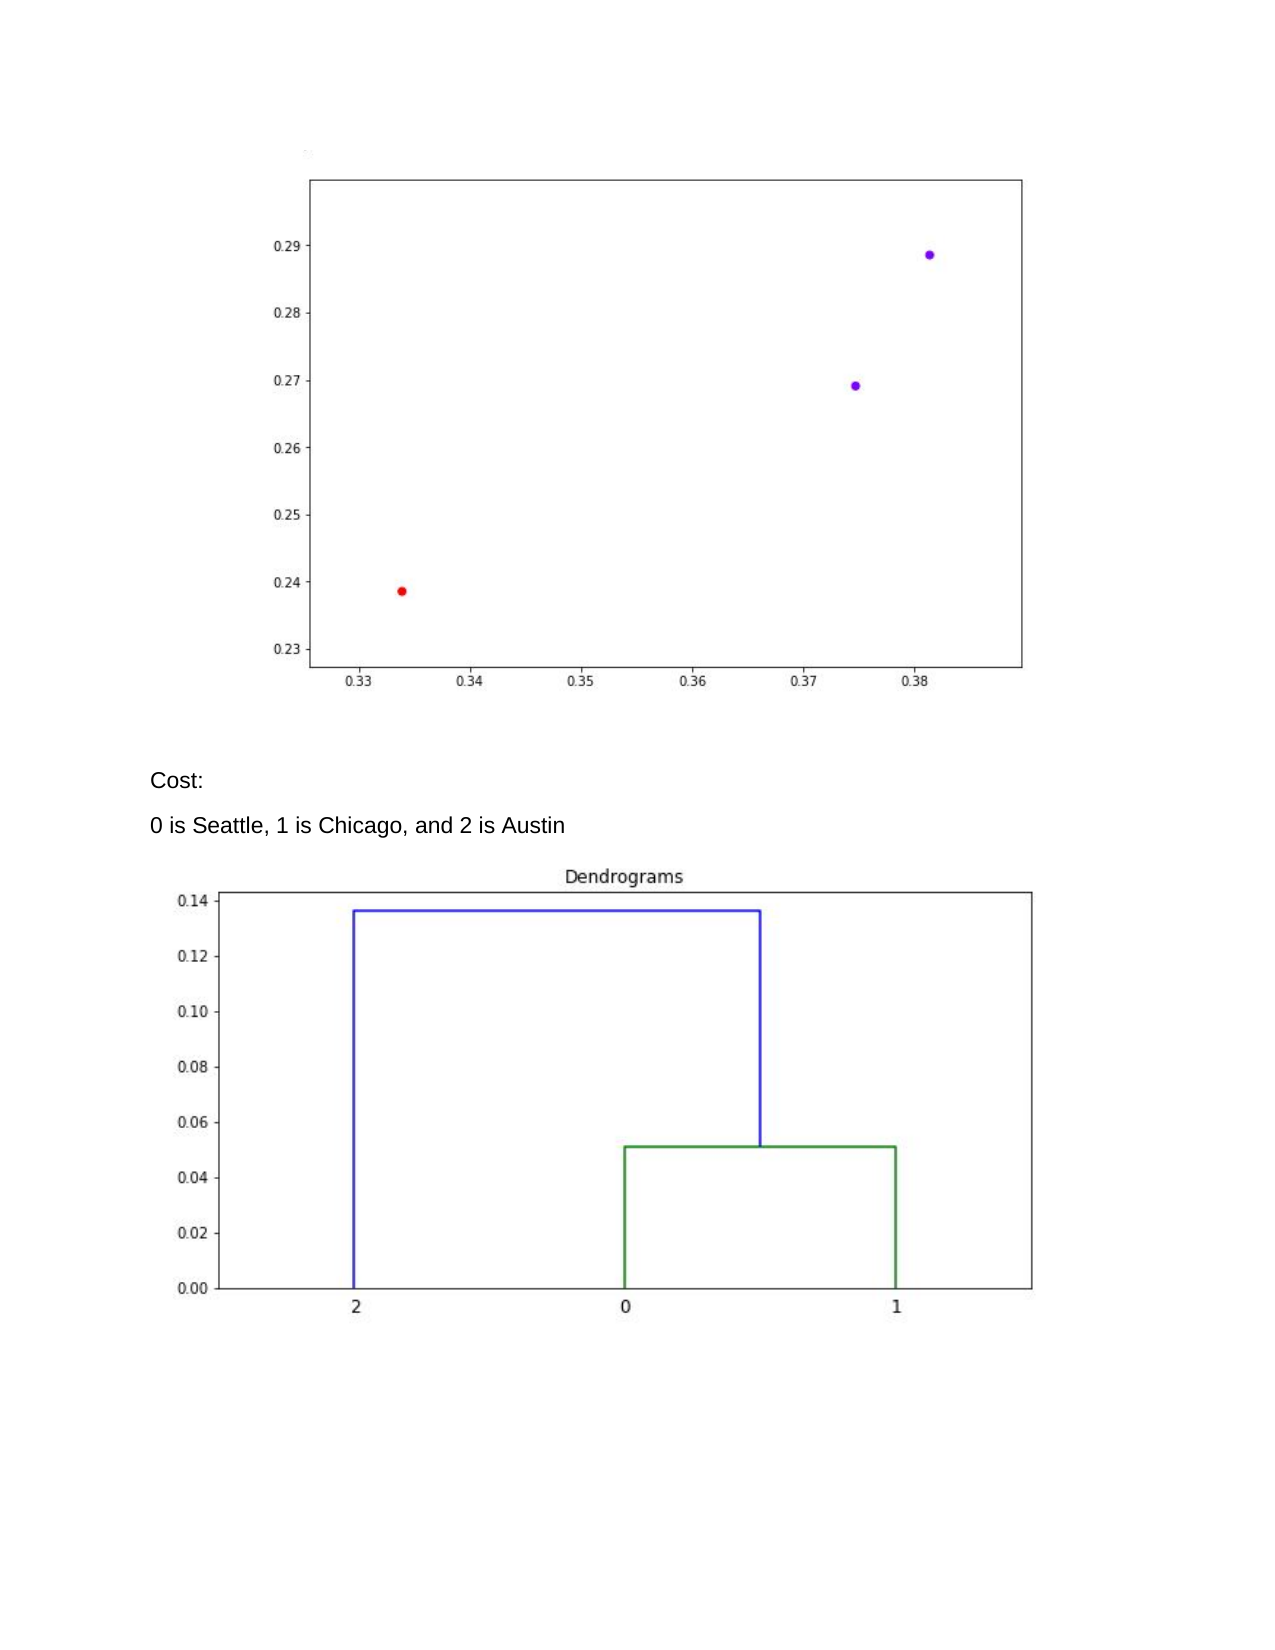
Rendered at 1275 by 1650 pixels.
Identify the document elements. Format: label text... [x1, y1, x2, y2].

picture [150, 857, 1125, 1332]
picture [150, 150, 1125, 704]
text 0 is Seattle, 1 is Chicago, and 2 is Austin [150, 812, 1125, 838]
text Cost: [150, 767, 1125, 793]
